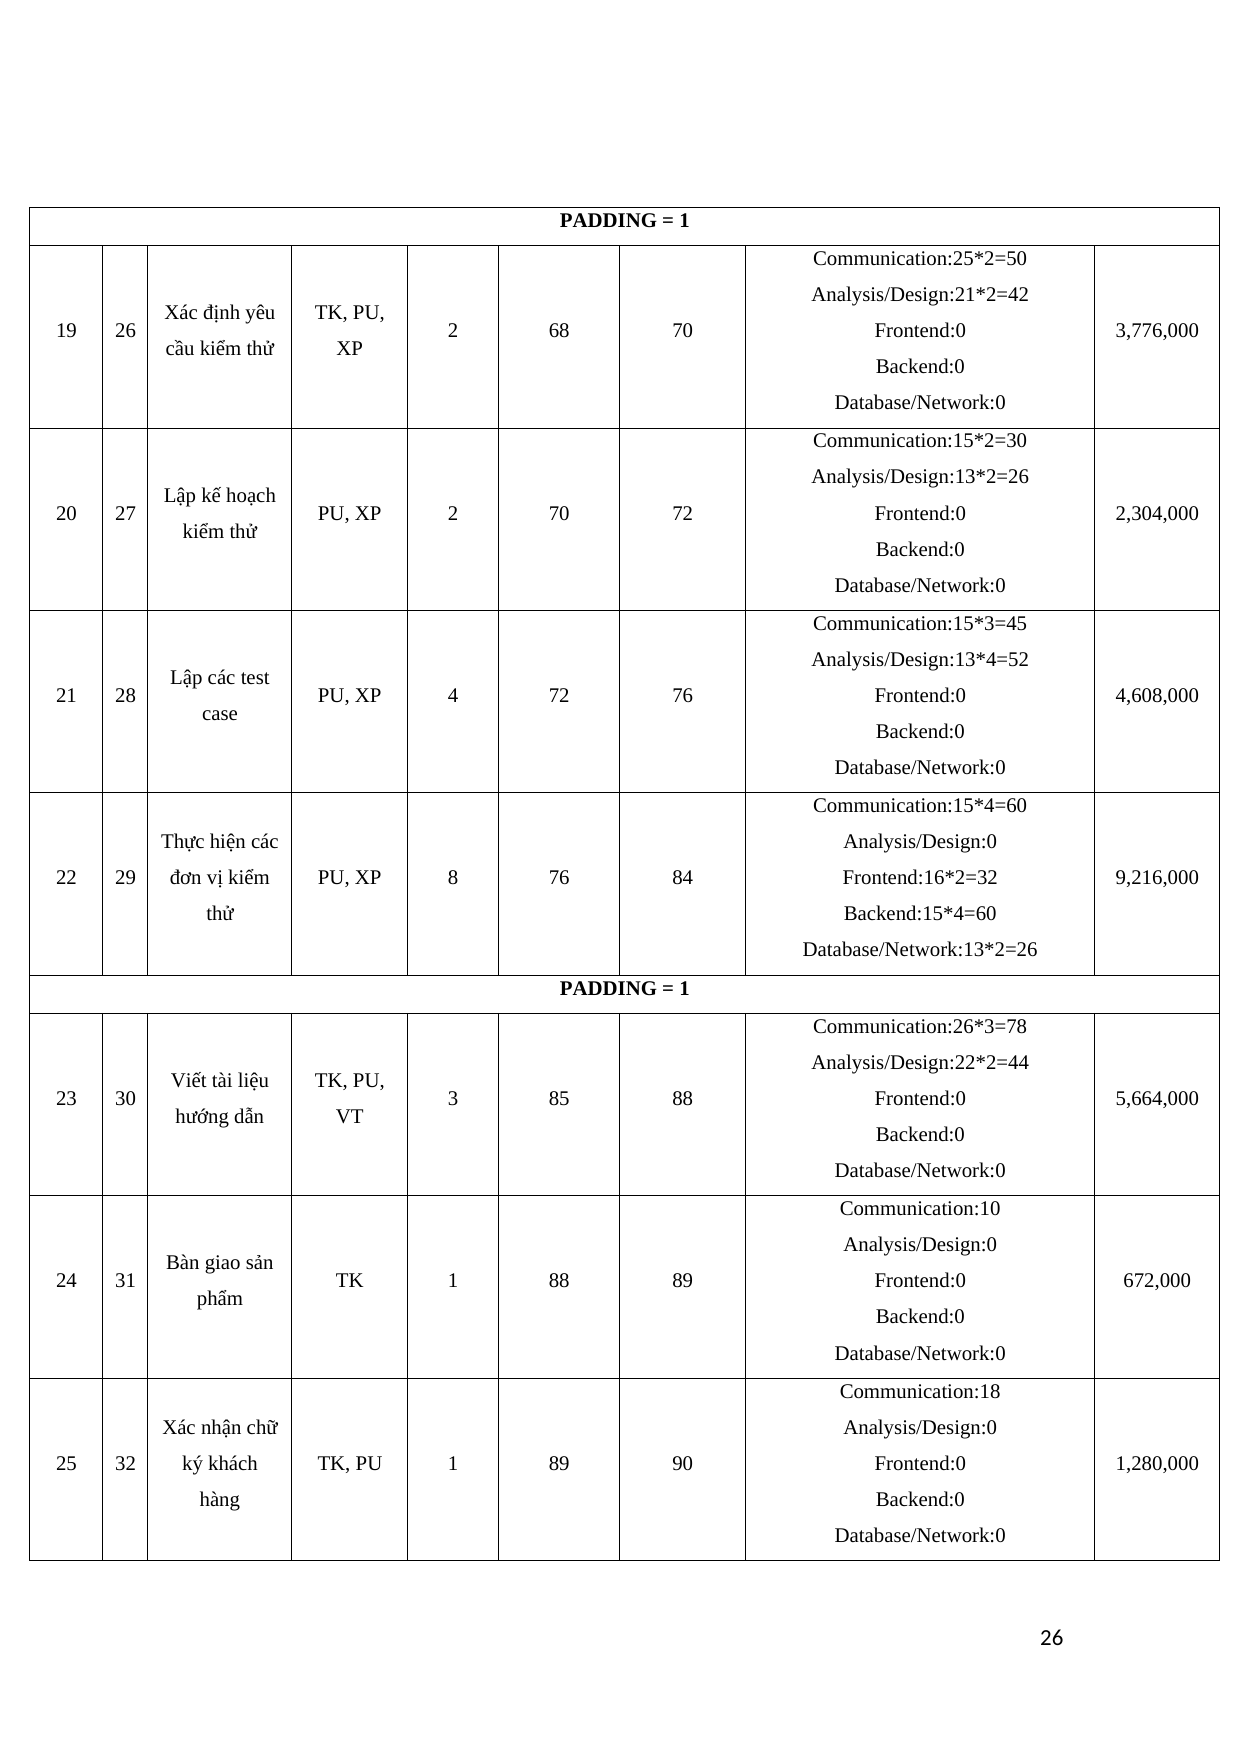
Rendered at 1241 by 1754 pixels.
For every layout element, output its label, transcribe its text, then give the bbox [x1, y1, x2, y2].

table_cell 28 [103, 611, 147, 792]
table_cell 29 [103, 793, 147, 974]
table_cell TK, PU [292, 1379, 407, 1560]
table_cell 672,000 [1095, 1196, 1219, 1378]
table_cell 27 [103, 429, 147, 610]
table_cell 21 [30, 611, 102, 792]
table_cell 2,304,000 [1095, 429, 1219, 610]
table_cell 9,216,000 [1095, 793, 1219, 974]
table_cell 88 [620, 1014, 745, 1195]
table_cell 3,776,000 [1095, 246, 1219, 427]
table_cell 89 [620, 1196, 745, 1378]
table_cell Communication:25*2=50 Analysis/Design:21*2=42 Frontend:0 Backend:0 Database/Network:0 [746, 246, 1094, 427]
table_cell Bàn giao sản phẩm [148, 1196, 291, 1378]
table_cell TK, PU, XP [292, 246, 407, 427]
table_cell Lập kế hoạch kiểm thử [148, 429, 291, 610]
table_cell 76 [499, 793, 619, 974]
table_cell 1 [408, 1379, 498, 1560]
table_cell Communication:15*2=30 Analysis/Design:13*2=26 Frontend:0 Backend:0 Database/Network:0 [746, 429, 1094, 610]
table_cell 25 [30, 1379, 102, 1560]
table_cell 89 [499, 1379, 619, 1560]
table_cell 26 [103, 246, 147, 427]
table_cell 2 [408, 246, 498, 427]
table_cell 3 [408, 1014, 498, 1195]
table_cell 70 [620, 246, 745, 427]
table_cell 1,280,000 [1095, 1379, 1219, 1560]
table_cell Lập các test case [148, 611, 291, 792]
table_cell TK, PU, VT [292, 1014, 407, 1195]
table_cell Communication:26*3=78 Analysis/Design:22*2=44 Frontend:0 Backend:0 Database/Network:0 [746, 1014, 1094, 1195]
table_cell PU, XP [292, 793, 407, 974]
table_cell PU, XP [292, 429, 407, 610]
table_cell 72 [499, 611, 619, 792]
table_cell Communication:15*3=45 Analysis/Design:13*4=52 Frontend:0 Backend:0 Database/Network:0 [746, 611, 1094, 792]
table_cell 88 [499, 1196, 619, 1378]
table_cell 85 [499, 1014, 619, 1195]
table_cell 4 [408, 611, 498, 792]
table_cell 31 [103, 1196, 147, 1378]
table_cell 8 [408, 793, 498, 974]
table_cell 68 [499, 246, 619, 427]
table_cell 24 [30, 1196, 102, 1378]
table_cell 32 [103, 1379, 147, 1560]
table_cell TK [292, 1196, 407, 1378]
table_cell PU, XP [292, 611, 407, 792]
table_cell Xác nhận chữ ký khách hàng [148, 1379, 291, 1560]
table_cell 76 [620, 611, 745, 792]
table_cell 72 [620, 429, 745, 610]
table_cell Communication:18 Analysis/Design:0 Frontend:0 Backend:0 Database/Network:0 [746, 1379, 1094, 1560]
table_cell 4,608,000 [1095, 611, 1219, 792]
table_cell PADDING = 1 [30, 976, 1219, 1013]
table_cell 5,664,000 [1095, 1014, 1219, 1195]
table_cell Thực hiện các đơn vị kiểm thử [148, 793, 291, 974]
table_cell 1 [408, 1196, 498, 1378]
table_cell 20 [30, 429, 102, 610]
table_cell 84 [620, 793, 745, 974]
table_cell 70 [499, 429, 619, 610]
table_cell PADDING = 1 [30, 208, 1219, 245]
table_cell Communication:15*4=60 Analysis/Design:0 Frontend:16*2=32 Backend:15*4=60 Database/Network:13*2=26 [746, 793, 1094, 974]
table_cell 2 [408, 429, 498, 610]
table_cell 90 [620, 1379, 745, 1560]
table_cell 30 [103, 1014, 147, 1195]
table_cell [746, 1196, 1094, 1378]
table_cell 23 [30, 1014, 102, 1195]
table_cell Xác định yêu cầu kiểm thử [148, 246, 291, 427]
table_cell 19 [30, 246, 102, 427]
table_cell Viết tài liệu hướng dẫn [148, 1014, 291, 1195]
table_cell 22 [30, 793, 102, 974]
